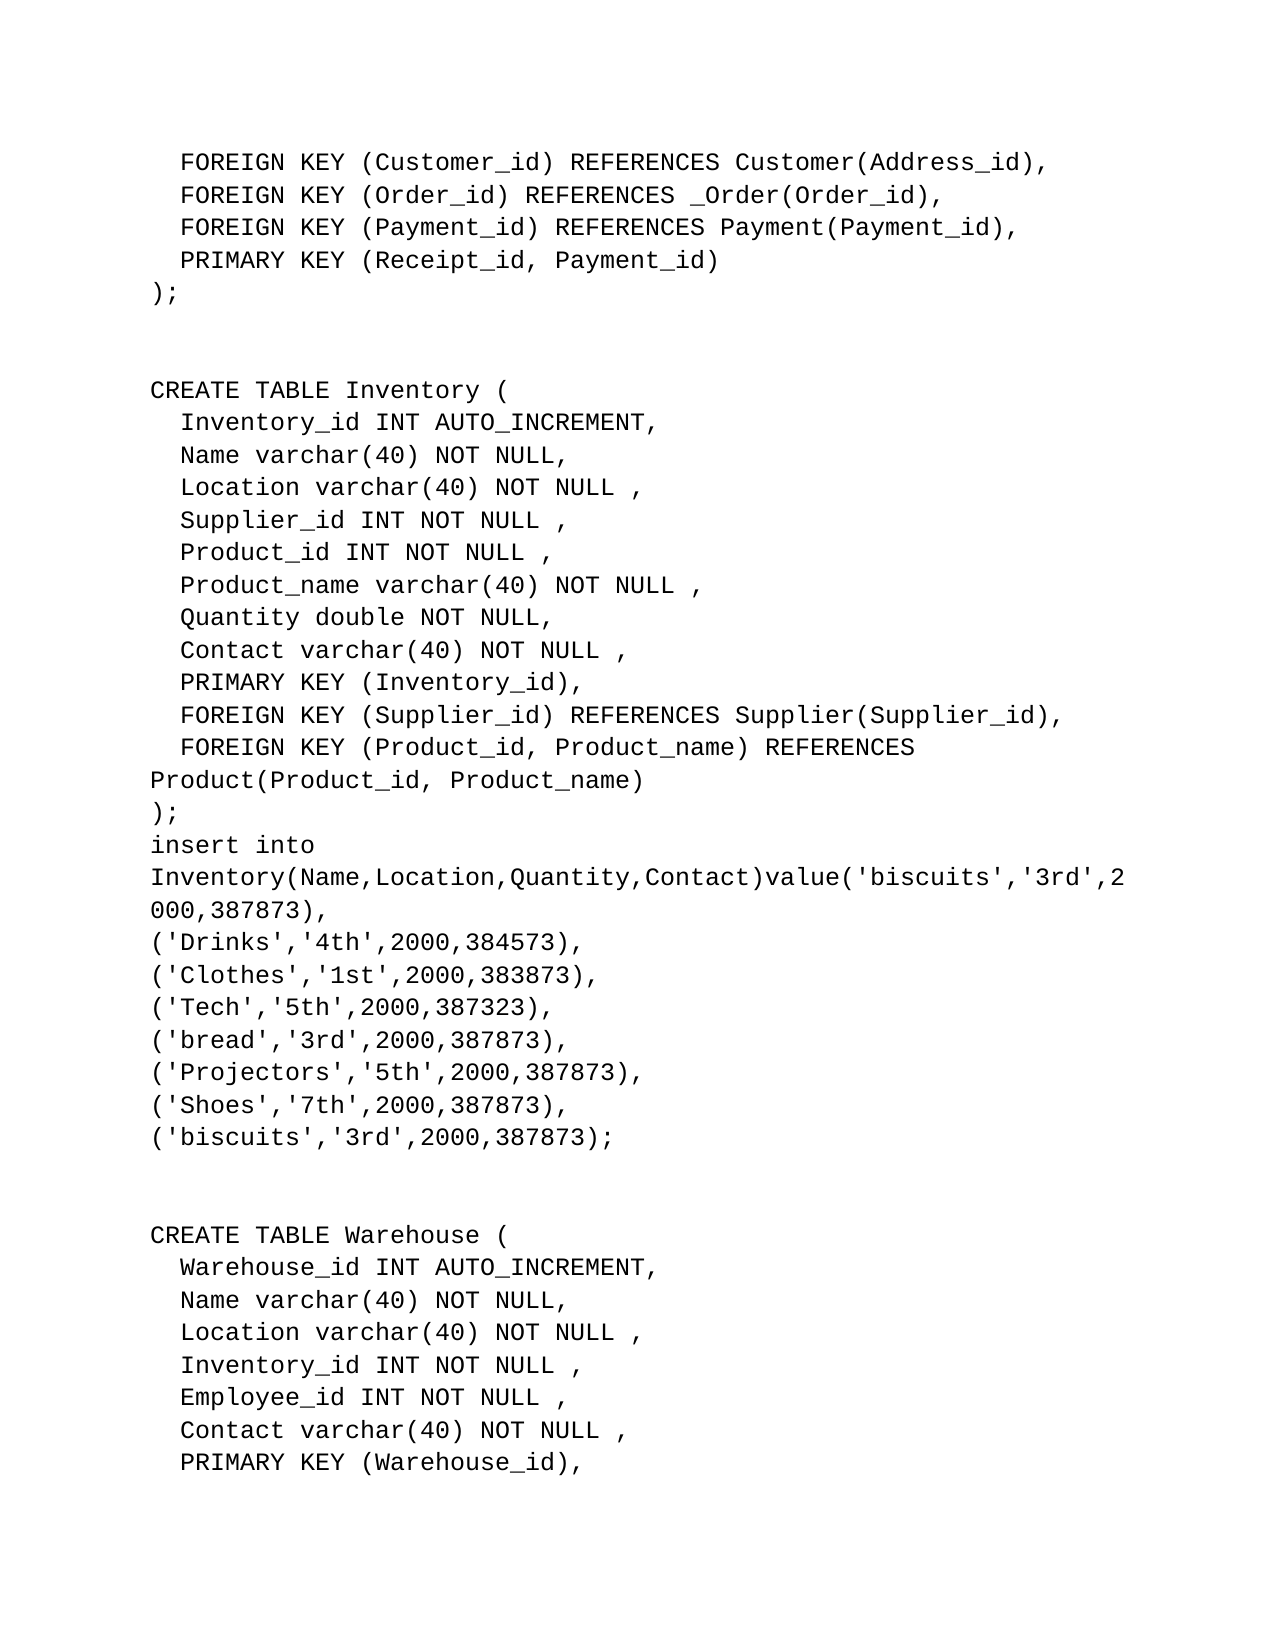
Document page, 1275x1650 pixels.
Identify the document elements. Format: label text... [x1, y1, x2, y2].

text PRIMARY KEY (Receipt_id, Payment_id) [150, 247, 1125, 276]
text CREATE TABLE Warehouse ( [150, 1222, 1125, 1251]
text CREATE TABLE Inventory ( [150, 377, 1125, 406]
text Location varchar(40) NOT NULL , [150, 475, 1125, 503]
text Employee_id INT NOT NULL , [150, 1385, 1125, 1413]
text Quantity double NOT NULL, [150, 605, 1125, 633]
text Name varchar(40) NOT NULL, [150, 442, 1125, 471]
text ('Drinks','4th',2000,384573), [150, 930, 1125, 958]
text insert into Inventory(Name,Location,Quantity,Contact)value('biscuits','3rd',2000,387873), [150, 832, 1125, 926]
text ('bread','3rd',2000,387873), [150, 1027, 1125, 1056]
text Inventory_id INT AUTO_INCREMENT, [150, 410, 1125, 438]
text Contact varchar(40) NOT NULL , [150, 637, 1125, 666]
text Name varchar(40) NOT NULL, [150, 1287, 1125, 1316]
text Contact varchar(40) NOT NULL , [150, 1417, 1125, 1446]
text PRIMARY KEY (Warehouse_id), [150, 1450, 1125, 1478]
text ); [150, 800, 1125, 828]
text ('Clothes','1st',2000,383873), [150, 962, 1125, 991]
text FOREIGN KEY (Customer_id) REFERENCES Customer(Address_id), [150, 150, 1125, 178]
text ('Shoes','7th',2000,387873), [150, 1092, 1125, 1121]
text FOREIGN KEY (Payment_id) REFERENCES Payment(Payment_id), [150, 215, 1125, 243]
text Location varchar(40) NOT NULL , [150, 1320, 1125, 1348]
text FOREIGN KEY (Supplier_id) REFERENCES Supplier(Supplier_id), [150, 702, 1125, 731]
text Product_name varchar(40) NOT NULL , [150, 572, 1125, 601]
text ('biscuits','3rd',2000,387873); [150, 1125, 1125, 1153]
text ('Projectors','5th',2000,387873), [150, 1060, 1125, 1088]
text PRIMARY KEY (Inventory_id), [150, 670, 1125, 698]
text Inventory_id INT NOT NULL , [150, 1352, 1125, 1381]
text ('Tech','5th',2000,387323), [150, 995, 1125, 1023]
text ); [150, 280, 1125, 308]
text Product_id INT NOT NULL , [150, 540, 1125, 568]
text FOREIGN KEY (Product_id, Product_name) REFERENCES Product(Product_id, Product_name) [150, 735, 1125, 796]
text Warehouse_id INT AUTO_INCREMENT, [150, 1255, 1125, 1283]
text FOREIGN KEY (Order_id) REFERENCES _Order(Order_id), [150, 182, 1125, 211]
text Supplier_id INT NOT NULL , [150, 507, 1125, 536]
